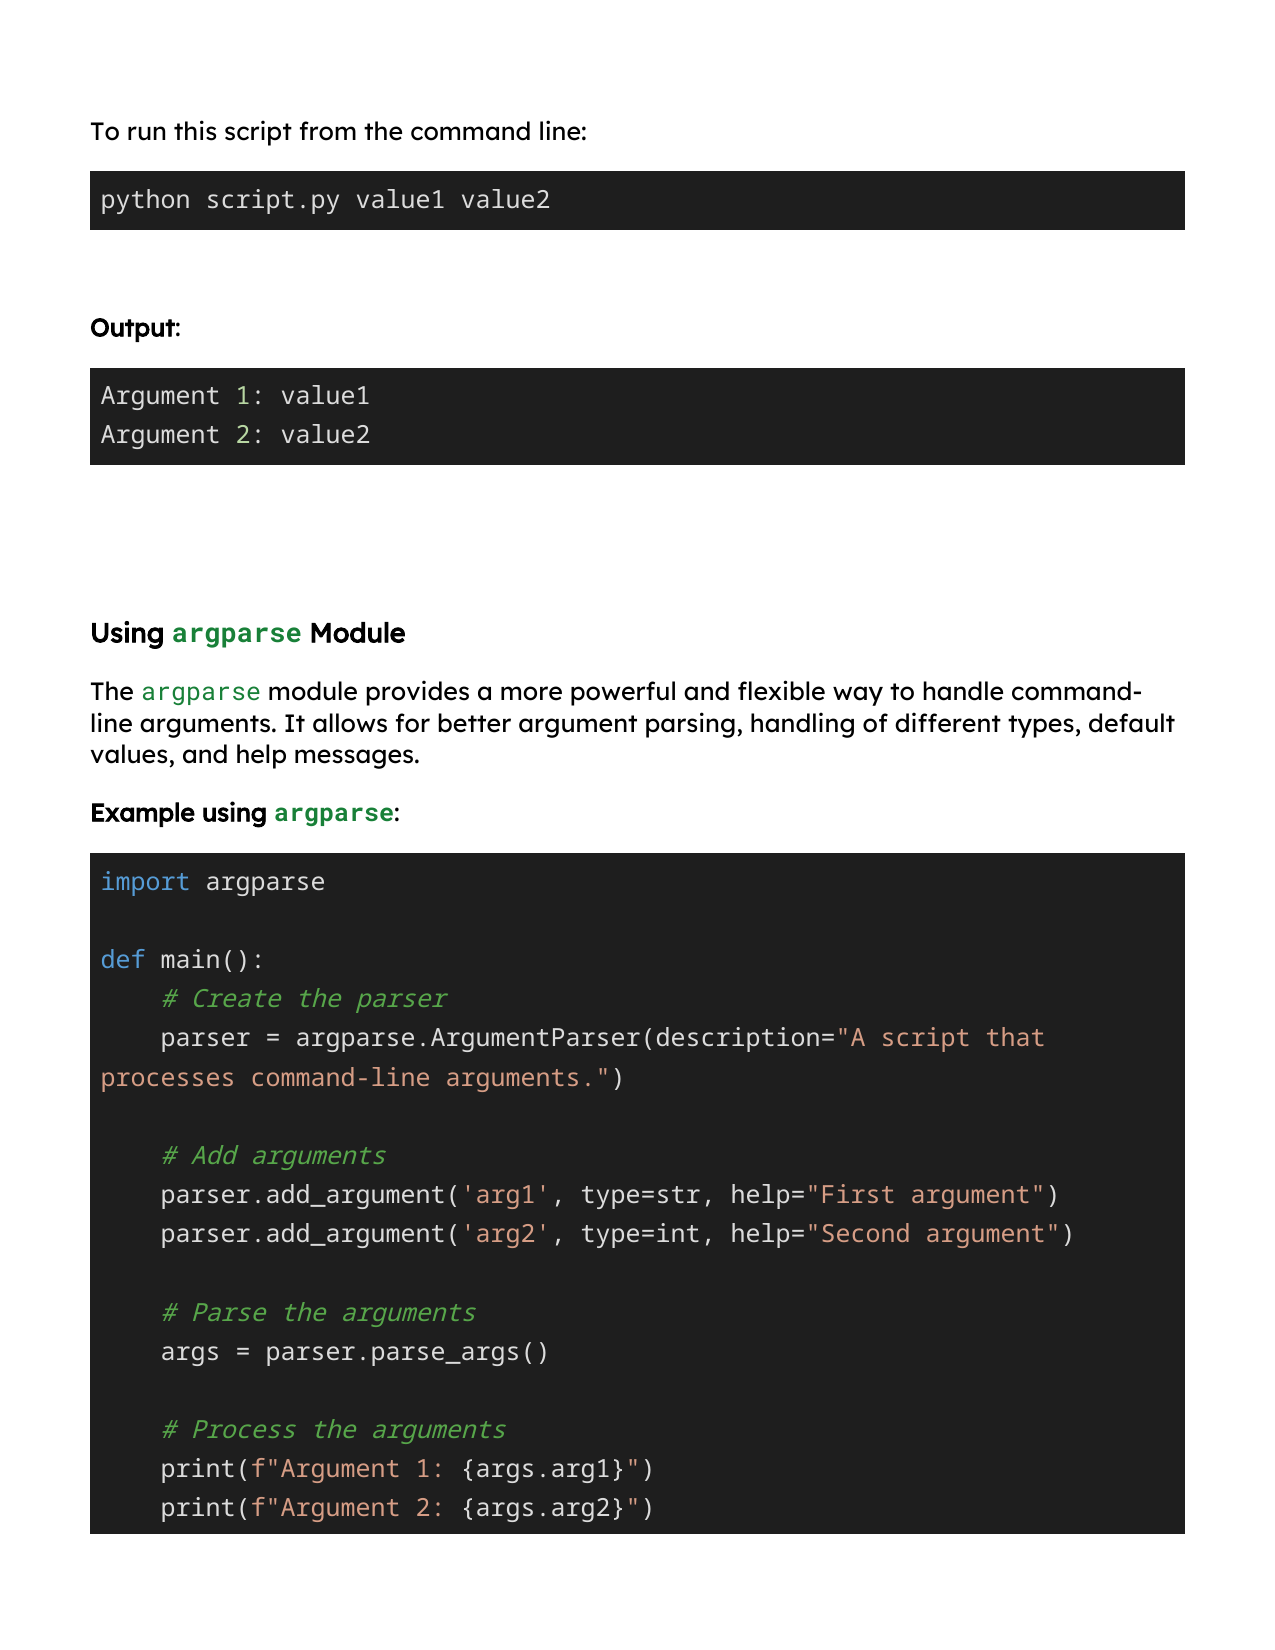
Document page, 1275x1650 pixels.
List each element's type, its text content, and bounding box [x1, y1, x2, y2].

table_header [90, 853, 1185, 1534]
table_header python script.py value1 value2 [90, 171, 1185, 230]
table_header Argument 1: value1 Argument 2: value2 [90, 368, 1185, 465]
text To run this script from the command line: [90, 115, 1185, 146]
text Output: [90, 311, 1185, 342]
subtitle Using argparse Module [90, 614, 1185, 649]
text Example using argparse: [90, 795, 1185, 828]
text The argparse module provides a more powerful and flexible way to handle command-line arguments. It allows for better argument parsing, handling of different types, default values, and help messages. [90, 674, 1185, 770]
